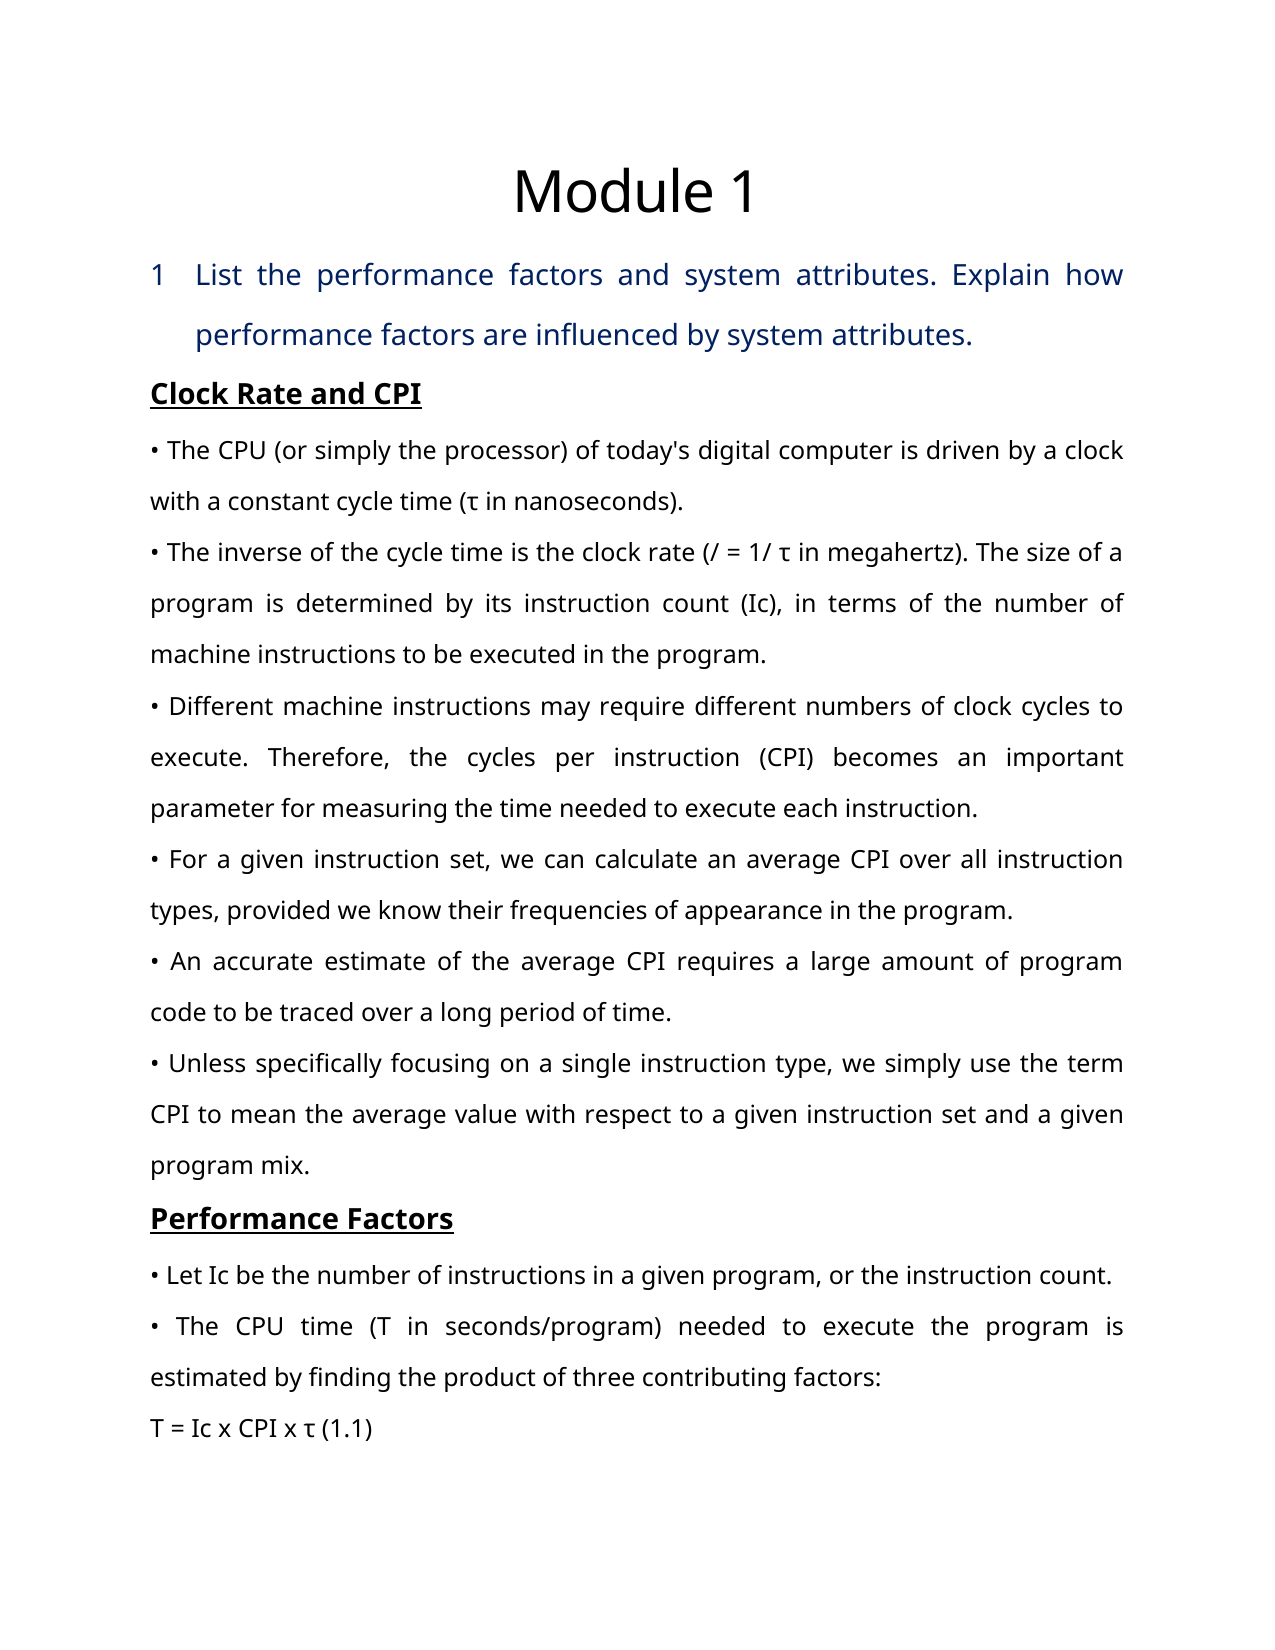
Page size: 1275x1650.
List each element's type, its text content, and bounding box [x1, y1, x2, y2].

text • Different machine instructions may require different numbers of clock cycles to execute. Therefore, the cycles per instruction (CPI) becomes an important parameter for measuring the time needed to execute each instruction. [150, 688, 1125, 824]
text • The CPU (or simply the processor) of today's digital computer is driven by a clock with a constant cycle time (τ in nanoseconds). [150, 433, 1125, 518]
text • For a given instruction set, we can calculate an average CPI over all instruction types, provided we know their frequencies of appearance in the program. [150, 841, 1125, 926]
title Module 1 [150, 150, 1125, 229]
subtitle Clock Rate and CPI [150, 373, 1125, 413]
text • The inverse of the cycle time is the clock rate (/ = 1/ τ in megahertz). The size of a program is determined by its instruction count (Ic), in terms of the number of machine instructions to be executed in the program. [150, 535, 1125, 671]
subtitle List the performance factors and system attributes. Explain how performance factors are influenced by system attributes. [150, 254, 1125, 354]
text • The CPU time (T in seconds/program) needed to execute the program is estimated by finding the product of three contributing factors: [150, 1309, 1125, 1394]
subtitle Performance Factors [150, 1198, 1125, 1238]
text • Unless specifically focusing on a single instruction type, we simply use the term CPI to mean the average value with respect to a given instruction set and a given program mix. [150, 1045, 1125, 1182]
text • An accurate estimate of the average CPI requires a large amount of program code to be traced over a long period of time. [150, 943, 1125, 1028]
text T = Ic x CPI x τ (1.1) [150, 1411, 1125, 1445]
text • Let Ic be the number of instructions in a given program, or the instruction count. [150, 1258, 1125, 1292]
